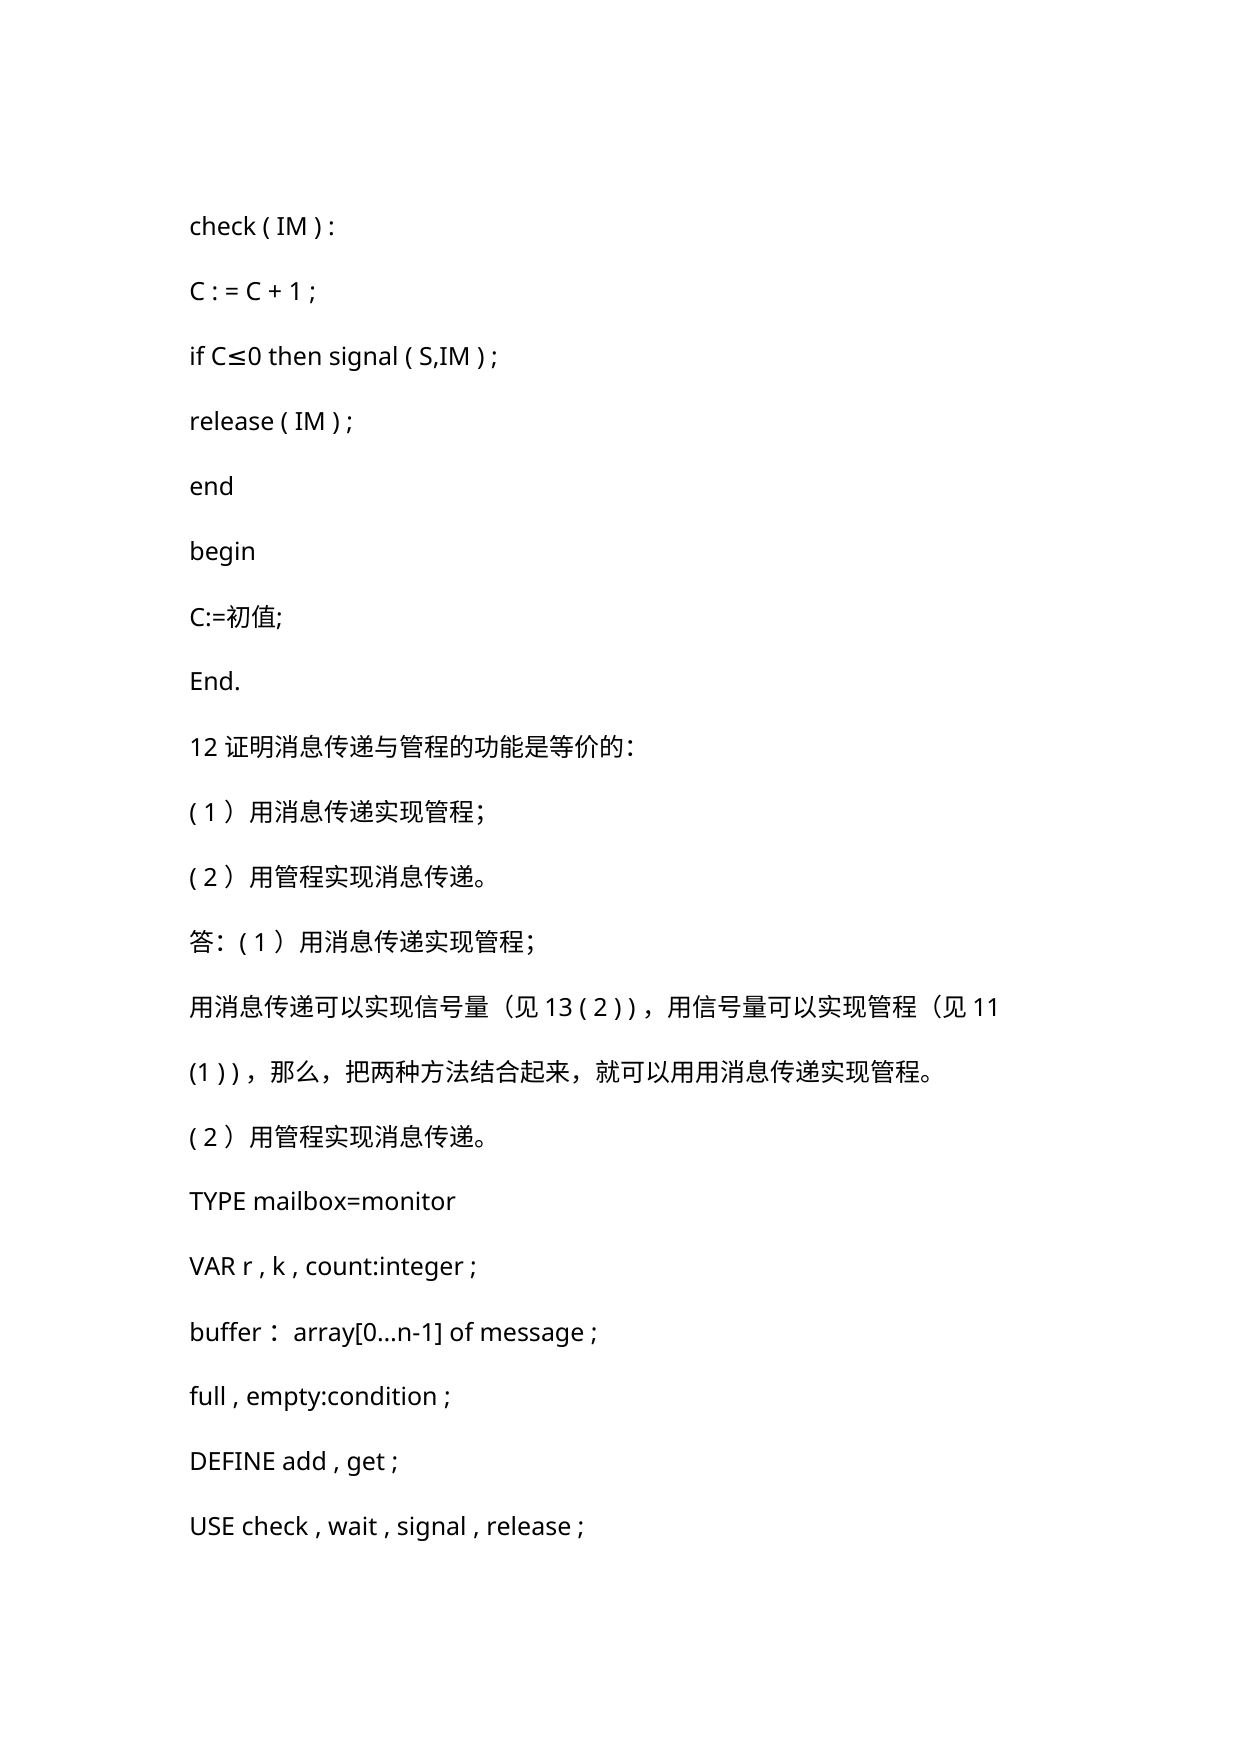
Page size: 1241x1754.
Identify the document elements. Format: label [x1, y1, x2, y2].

table_cell [188, 162, 1053, 1559]
